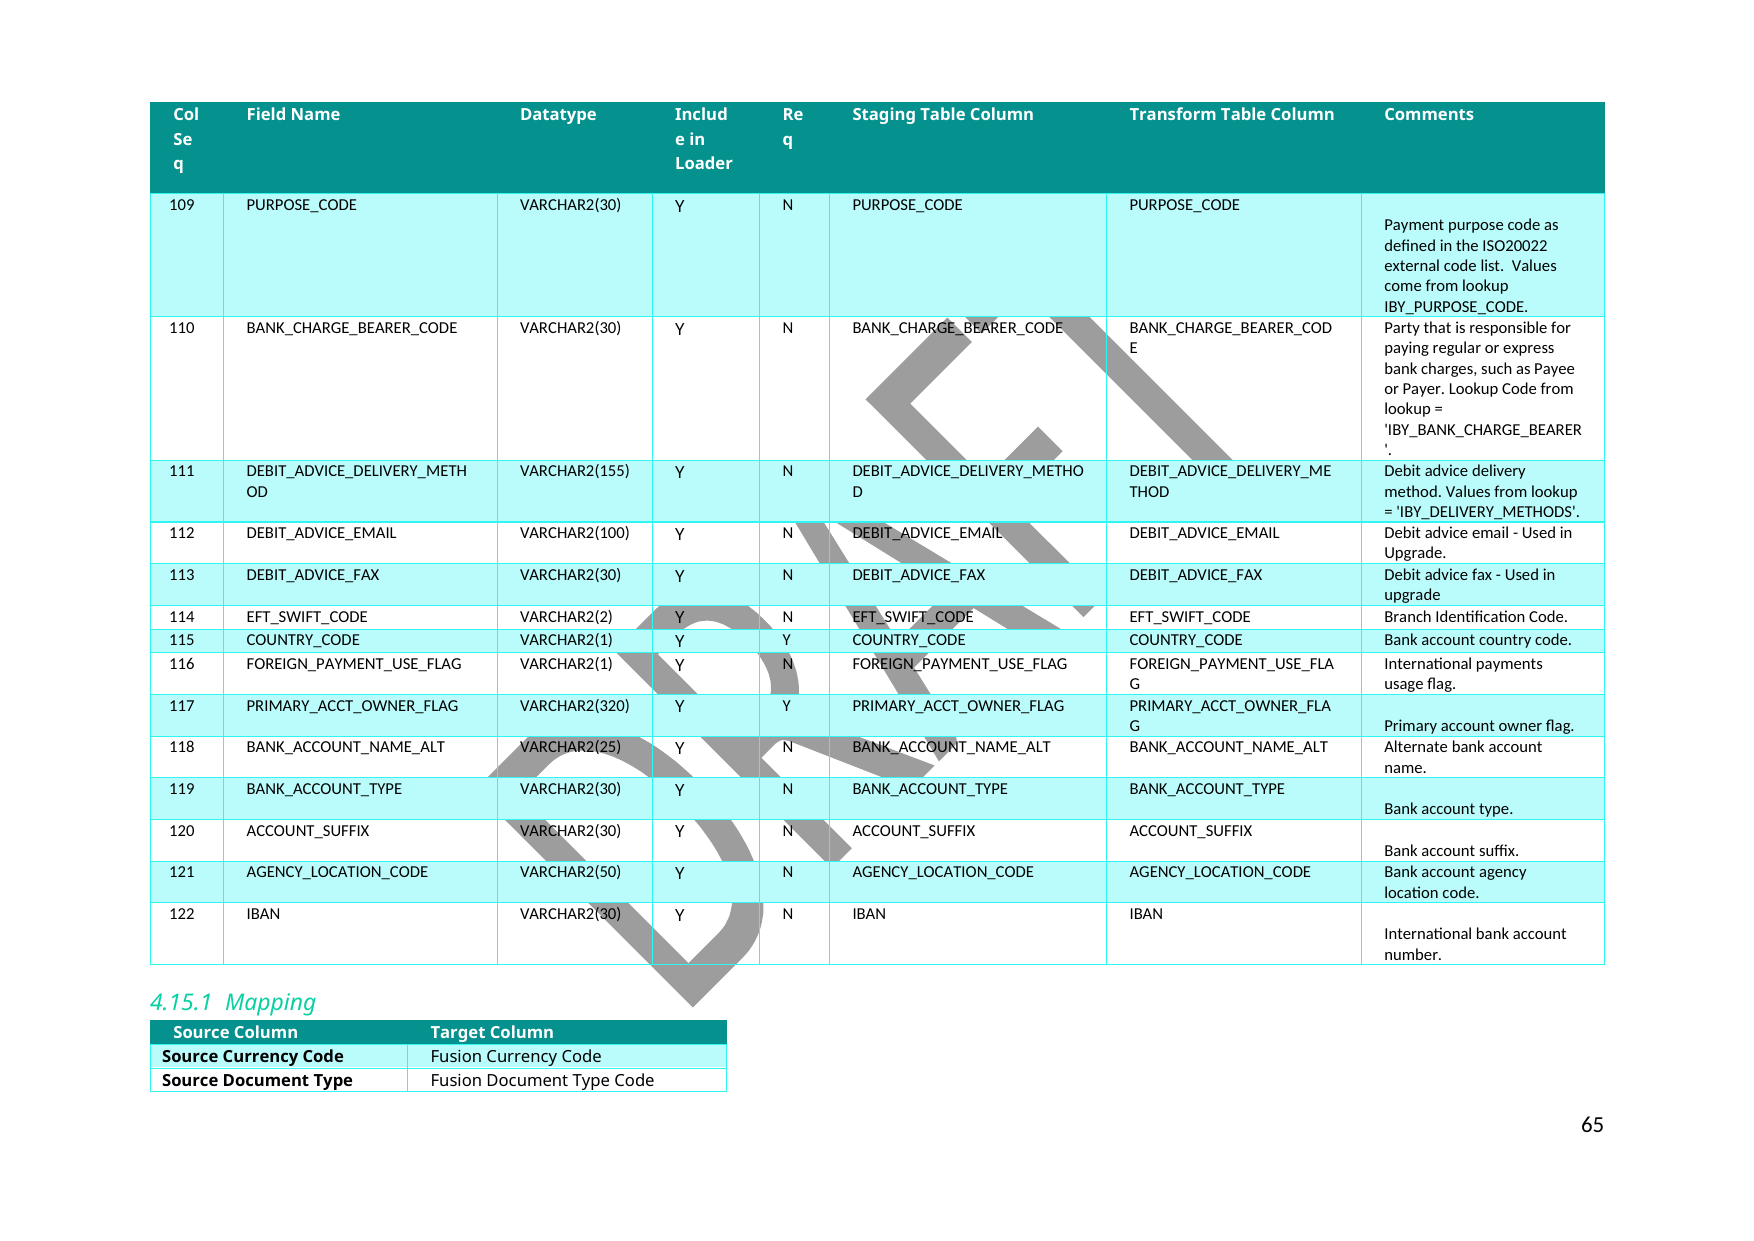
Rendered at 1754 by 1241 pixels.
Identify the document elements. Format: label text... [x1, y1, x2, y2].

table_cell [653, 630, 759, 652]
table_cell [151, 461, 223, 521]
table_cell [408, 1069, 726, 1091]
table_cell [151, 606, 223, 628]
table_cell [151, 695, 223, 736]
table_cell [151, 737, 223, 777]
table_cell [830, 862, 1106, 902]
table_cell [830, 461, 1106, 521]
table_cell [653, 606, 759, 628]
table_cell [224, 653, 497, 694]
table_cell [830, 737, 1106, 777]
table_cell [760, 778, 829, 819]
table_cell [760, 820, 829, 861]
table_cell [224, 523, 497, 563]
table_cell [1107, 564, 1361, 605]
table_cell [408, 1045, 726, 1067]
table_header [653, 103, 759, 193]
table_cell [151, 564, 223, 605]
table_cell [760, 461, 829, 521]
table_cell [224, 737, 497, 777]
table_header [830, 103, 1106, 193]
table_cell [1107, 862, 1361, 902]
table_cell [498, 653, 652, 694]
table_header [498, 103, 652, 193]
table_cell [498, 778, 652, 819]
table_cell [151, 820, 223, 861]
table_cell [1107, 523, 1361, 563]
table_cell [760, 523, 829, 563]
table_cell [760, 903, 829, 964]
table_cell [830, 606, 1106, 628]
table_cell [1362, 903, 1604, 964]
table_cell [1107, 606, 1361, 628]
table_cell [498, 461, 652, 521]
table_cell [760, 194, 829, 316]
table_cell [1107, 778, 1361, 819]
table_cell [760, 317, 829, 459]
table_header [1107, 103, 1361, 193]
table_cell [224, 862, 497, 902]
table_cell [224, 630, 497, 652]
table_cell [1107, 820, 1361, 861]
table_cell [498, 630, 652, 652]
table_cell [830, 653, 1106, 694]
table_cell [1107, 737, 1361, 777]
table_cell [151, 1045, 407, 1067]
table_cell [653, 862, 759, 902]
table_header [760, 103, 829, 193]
subtitle Mapping [150, 986, 1604, 1017]
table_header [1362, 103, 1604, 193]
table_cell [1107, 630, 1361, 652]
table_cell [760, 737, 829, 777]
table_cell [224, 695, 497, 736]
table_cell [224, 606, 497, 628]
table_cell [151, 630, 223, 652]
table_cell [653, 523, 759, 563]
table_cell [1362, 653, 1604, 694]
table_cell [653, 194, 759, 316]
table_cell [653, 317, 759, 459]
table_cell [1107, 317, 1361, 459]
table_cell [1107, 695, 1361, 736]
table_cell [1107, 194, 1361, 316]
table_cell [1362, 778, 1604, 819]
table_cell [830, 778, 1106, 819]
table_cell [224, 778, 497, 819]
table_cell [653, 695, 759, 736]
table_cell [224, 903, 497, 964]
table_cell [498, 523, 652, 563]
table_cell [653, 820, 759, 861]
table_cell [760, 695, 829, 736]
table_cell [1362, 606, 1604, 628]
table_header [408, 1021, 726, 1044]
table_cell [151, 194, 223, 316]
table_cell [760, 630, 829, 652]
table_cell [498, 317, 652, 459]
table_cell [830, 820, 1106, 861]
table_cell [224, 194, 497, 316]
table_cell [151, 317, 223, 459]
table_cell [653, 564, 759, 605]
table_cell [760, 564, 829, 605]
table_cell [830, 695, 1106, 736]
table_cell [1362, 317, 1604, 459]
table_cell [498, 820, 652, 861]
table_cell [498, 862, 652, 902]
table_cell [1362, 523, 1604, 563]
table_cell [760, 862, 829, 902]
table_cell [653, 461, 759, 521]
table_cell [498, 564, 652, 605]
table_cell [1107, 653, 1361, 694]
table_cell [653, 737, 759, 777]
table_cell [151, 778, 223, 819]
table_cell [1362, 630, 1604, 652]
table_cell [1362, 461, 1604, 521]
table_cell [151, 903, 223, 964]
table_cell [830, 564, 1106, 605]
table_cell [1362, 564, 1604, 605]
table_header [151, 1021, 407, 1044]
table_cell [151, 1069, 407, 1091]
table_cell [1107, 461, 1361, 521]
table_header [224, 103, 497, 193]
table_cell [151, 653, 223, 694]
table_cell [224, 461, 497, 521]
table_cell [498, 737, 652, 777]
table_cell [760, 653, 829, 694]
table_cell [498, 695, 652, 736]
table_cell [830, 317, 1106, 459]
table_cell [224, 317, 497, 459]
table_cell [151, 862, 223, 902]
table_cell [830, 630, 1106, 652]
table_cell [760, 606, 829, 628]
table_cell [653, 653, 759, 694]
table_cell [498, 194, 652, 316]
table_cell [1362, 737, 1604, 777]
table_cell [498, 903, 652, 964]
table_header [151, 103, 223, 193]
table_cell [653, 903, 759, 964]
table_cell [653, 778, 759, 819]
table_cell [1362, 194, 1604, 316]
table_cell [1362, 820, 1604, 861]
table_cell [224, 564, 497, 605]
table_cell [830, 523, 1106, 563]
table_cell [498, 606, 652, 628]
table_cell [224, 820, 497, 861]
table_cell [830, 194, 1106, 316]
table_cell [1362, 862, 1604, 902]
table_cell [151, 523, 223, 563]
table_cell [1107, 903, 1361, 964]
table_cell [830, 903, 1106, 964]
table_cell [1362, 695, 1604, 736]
